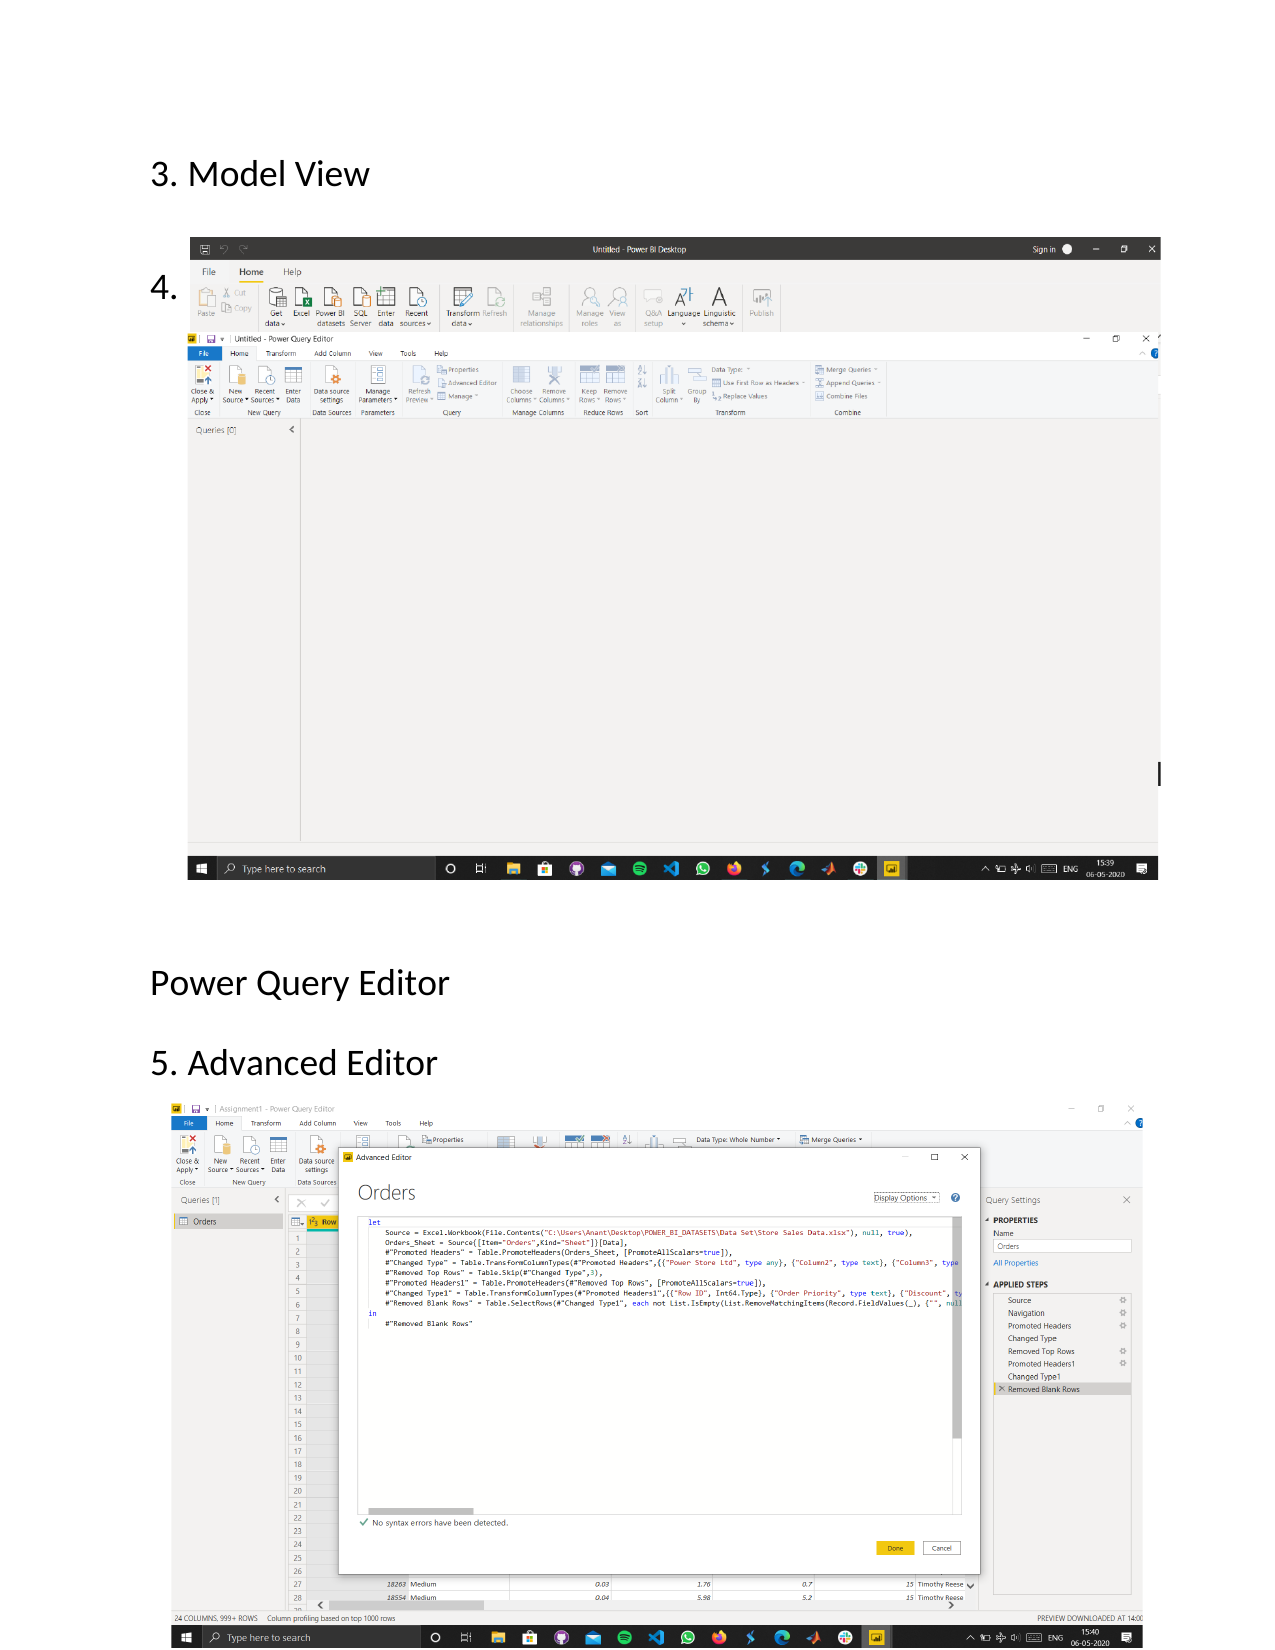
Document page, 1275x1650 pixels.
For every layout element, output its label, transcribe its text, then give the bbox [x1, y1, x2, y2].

picture [171, 1101, 1143, 1648]
list Advanced Editor [150, 1039, 1125, 1085]
picture [186, 237, 1160, 879]
list Model View [150, 150, 1125, 196]
